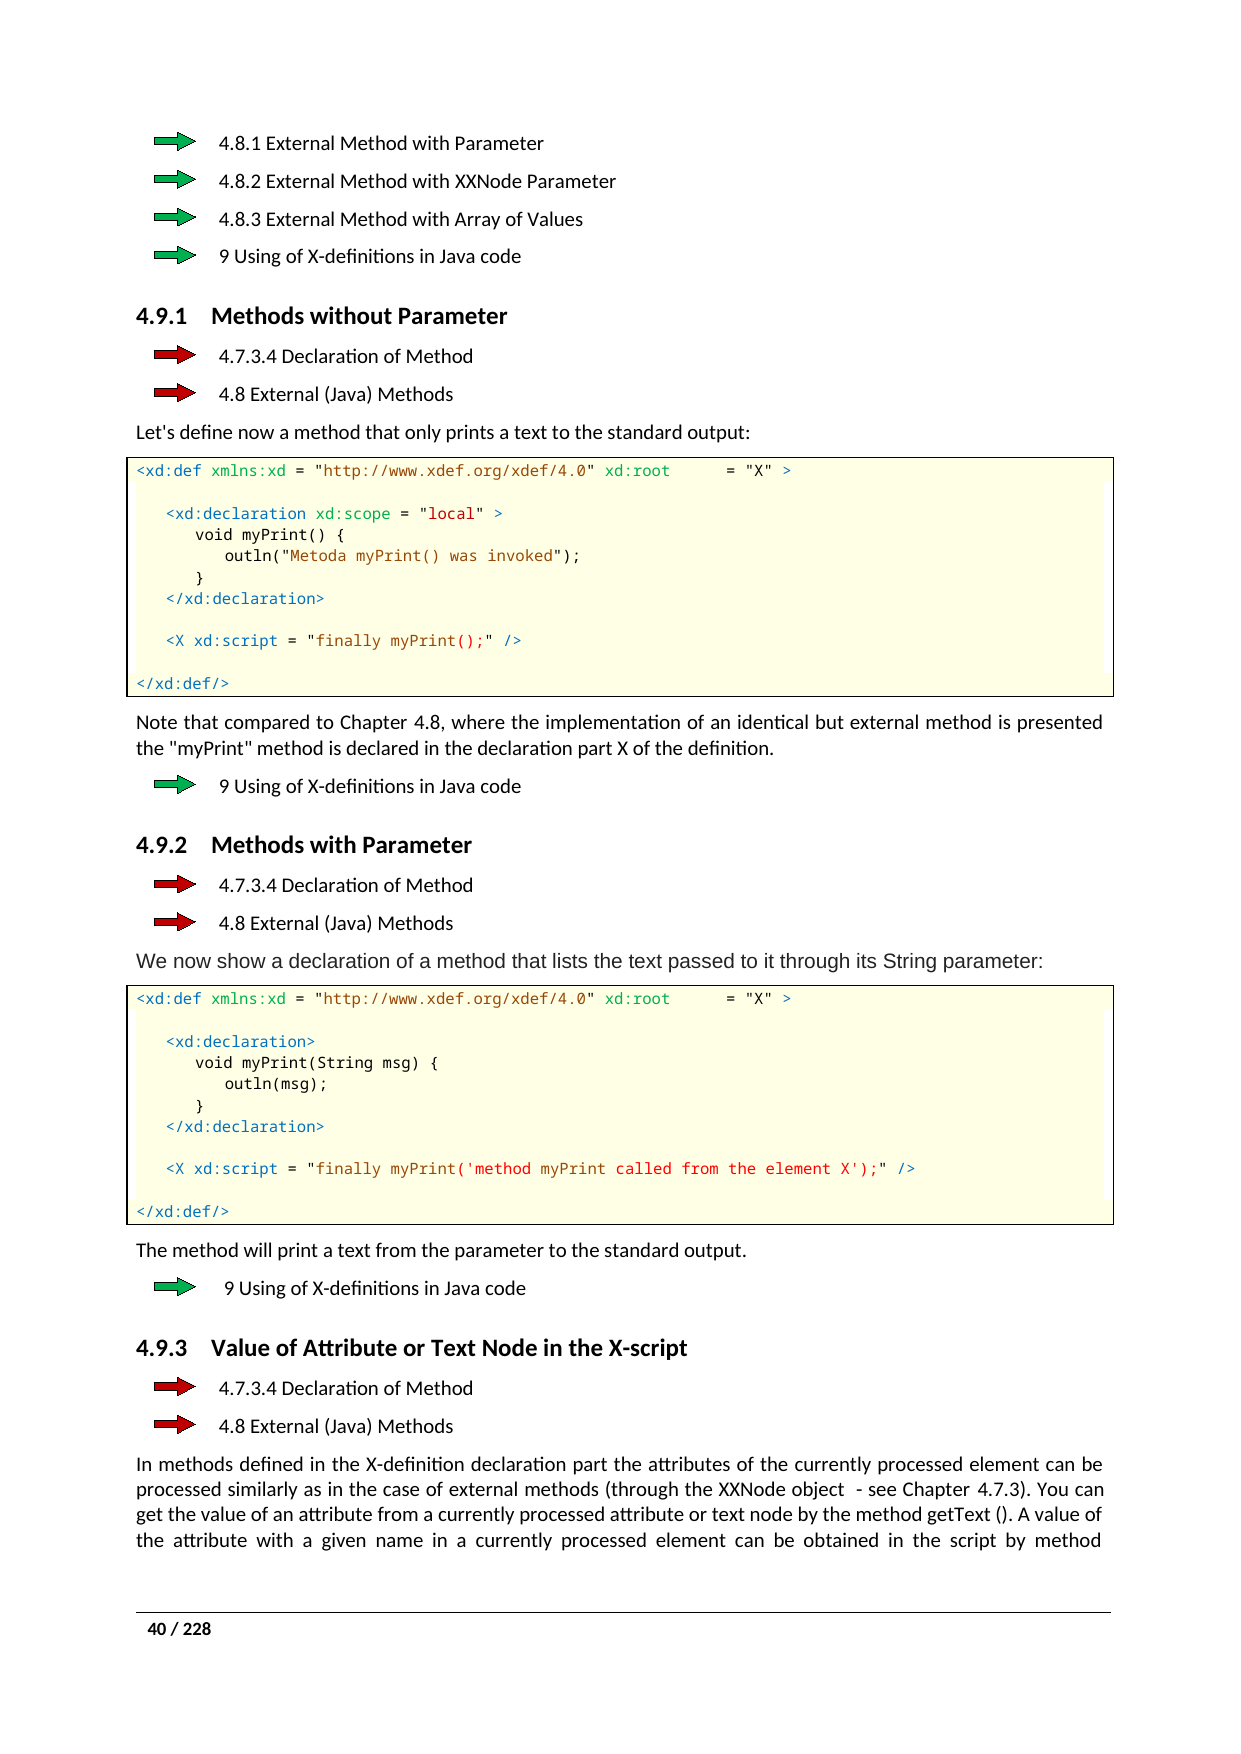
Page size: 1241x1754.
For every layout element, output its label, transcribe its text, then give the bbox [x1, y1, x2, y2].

text 4.8 External (Java) Methods [136, 381, 1104, 407]
text 9 Using of X-definitions in Java code [136, 773, 1104, 798]
text Let's define now a method that only prints a text to the standard output: [136, 419, 1104, 444]
text Note that compared to Chapter 4.8, where the implementation of an identical but external method is presented the "myPrint" method is declared in the declaration part X of the definition. [136, 709, 1104, 760]
text </xd:def/> [128, 669, 1113, 696]
text <X xd:script = "finally myPrint();" /> [136, 630, 1104, 651]
text } [136, 1094, 1104, 1116]
text 4.8.3 External Method with Array of Values [136, 206, 1104, 231]
text 4.8 External (Java) Methods [136, 911, 1104, 936]
text <xd:declaration> [136, 1031, 1104, 1052]
text 4.7.3.4 Declaration of Method [136, 873, 1104, 898]
subtitle Value of Attribute or Text Node in the X-script [136, 1332, 1104, 1362]
text 9 Using of X-definitions in Java code [136, 1275, 1104, 1301]
text 4.8 External (Java) Methods [136, 1413, 1104, 1438]
text <xd:declaration xd:scope = "local" > [136, 503, 1104, 524]
text </xd:declaration> [136, 1116, 1104, 1137]
text 4.7.3.4 Declaration of Method [136, 1375, 1104, 1400]
text 4.8.1 External Method with Parameter [136, 130, 1104, 155]
text outln(msg); [136, 1073, 1104, 1094]
text } [136, 566, 1104, 588]
subtitle Methods without Parameter [136, 300, 1104, 331]
text 4.7.3.4 Declaration of Method [136, 343, 1104, 369]
text <xd:def xmlns:xd = "http://www.xdef.org/xdef/4.0" xd:root = "X" > [128, 986, 1113, 1009]
text 4.8.2 External Method with XXNode Parameter [136, 168, 1104, 193]
text void myPrint(String msg) { [136, 1052, 1104, 1073]
text <xd:def xmlns:xd = "http://www.xdef.org/xdef/4.0" xd:root = "X" > [128, 458, 1113, 481]
text 9 Using of X-definitions in Java code [136, 244, 1104, 269]
text outln("Metoda myPrint() was invoked"); [136, 545, 1104, 566]
text We now show a declaration of a method that lists the text passed to it through its String parameter: [136, 948, 1104, 972]
text </xd:def/> [128, 1197, 1113, 1224]
text The method will print a text from the parameter to the standard output. [136, 1237, 1104, 1263]
subtitle Methods with Parameter [136, 829, 1104, 860]
text </xd:declaration> [136, 588, 1104, 609]
text <X xd:script = "finally myPrint('method myPrint called from the element X');" /> [136, 1158, 1104, 1179]
text void myPrint() { [136, 524, 1104, 545]
